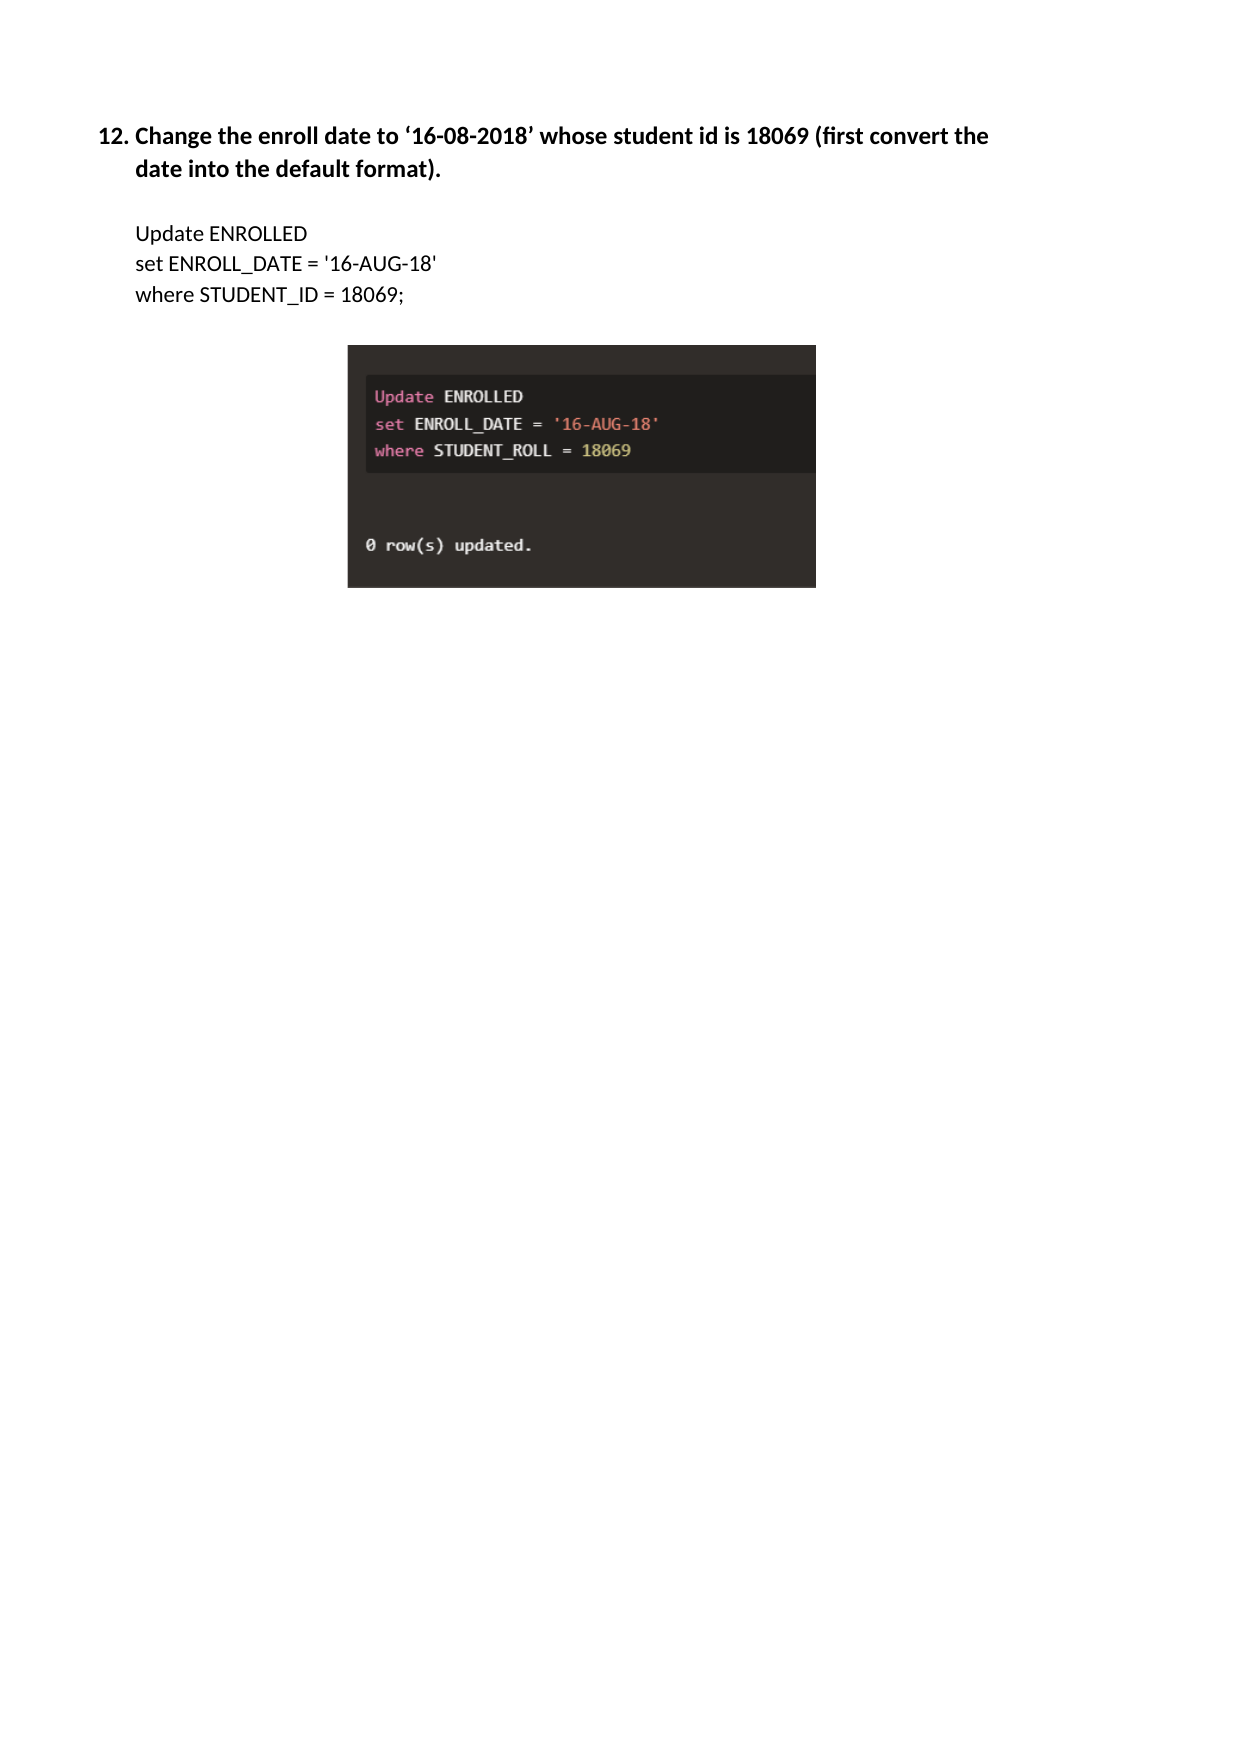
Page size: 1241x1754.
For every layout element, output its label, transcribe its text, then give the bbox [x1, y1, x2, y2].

text date into the default format). [135, 153, 1090, 184]
list Change the enroll date to ‘16-08-2018’ whose student id is 18069 (first convert the [98, 121, 1090, 151]
text set ENROLL_DATE = '16-AUG-18' [135, 249, 1090, 277]
text where STUDENT_ID = 18069; [135, 280, 1090, 308]
picture [347, 345, 816, 588]
text Update ENROLLED [135, 219, 1090, 247]
